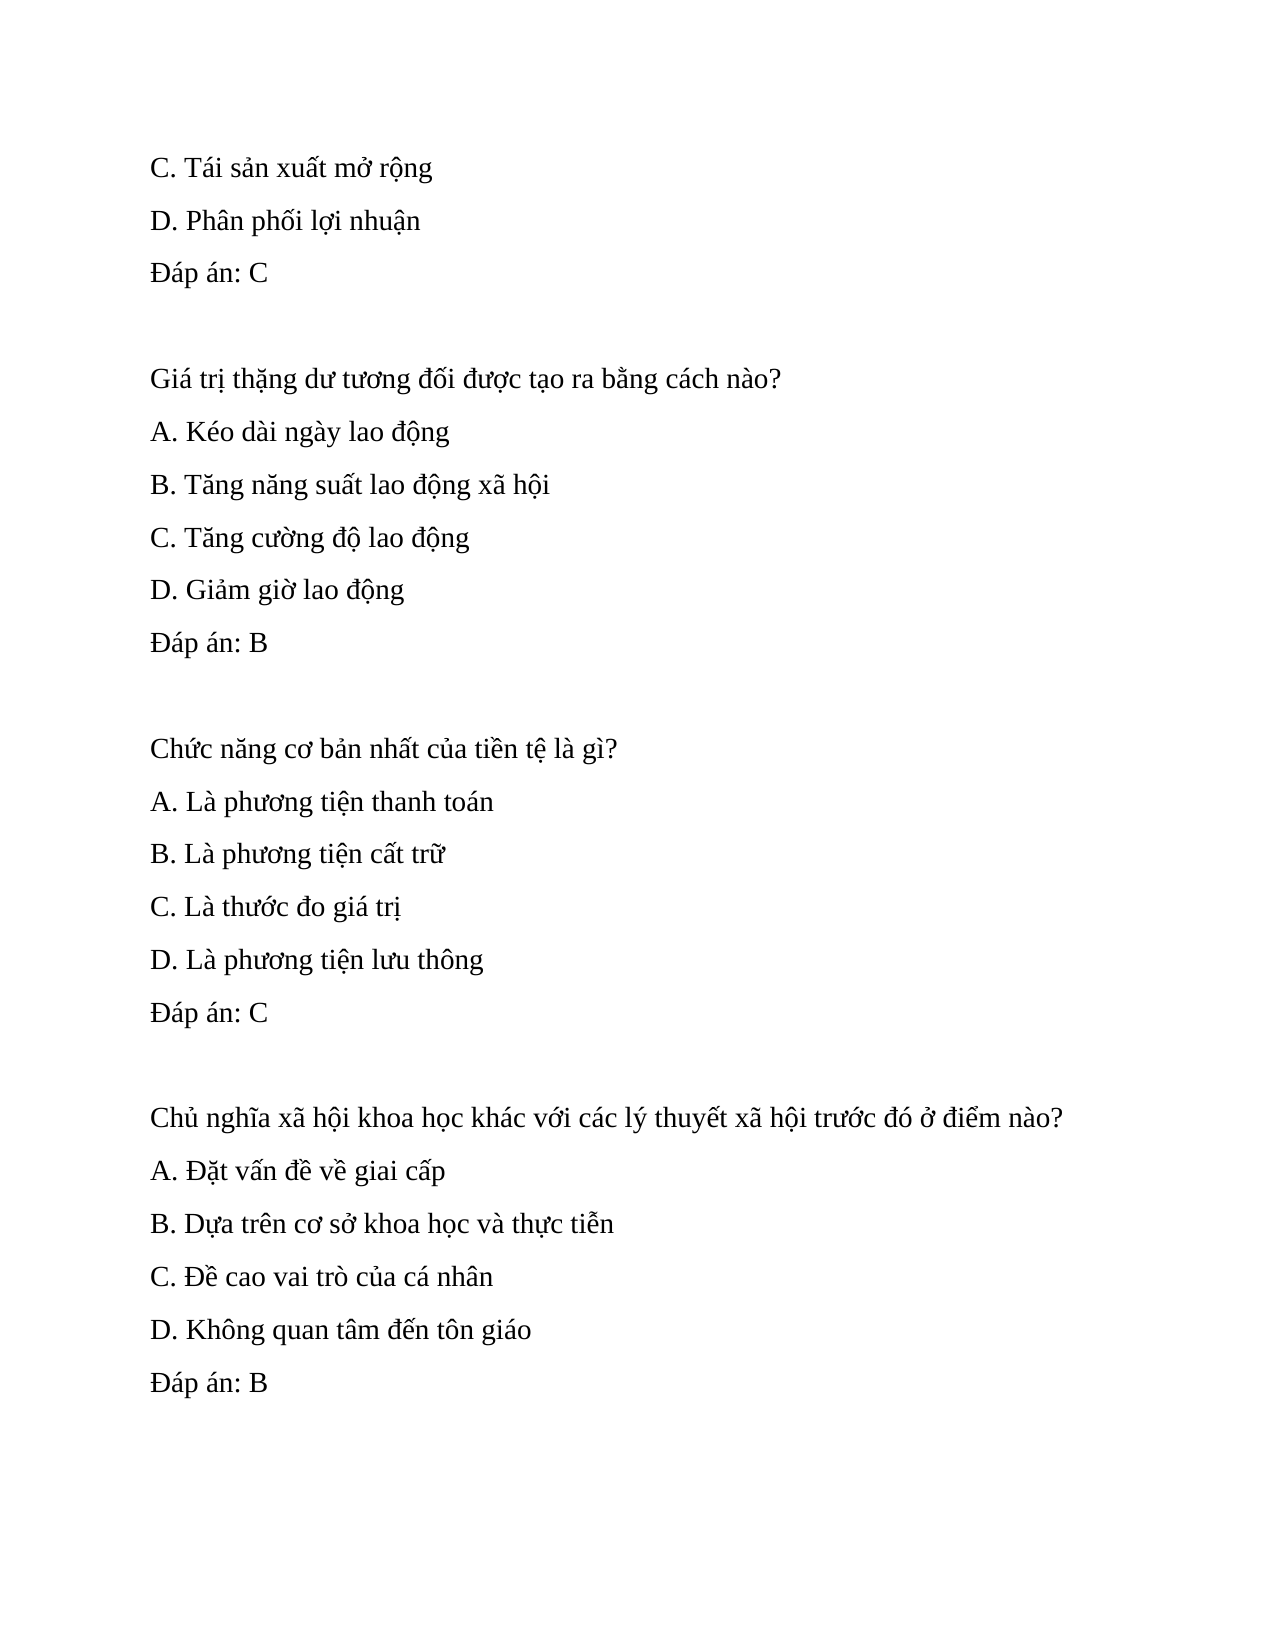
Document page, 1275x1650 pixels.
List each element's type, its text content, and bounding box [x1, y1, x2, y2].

text B. Dựa trên cơ sở khoa học và thực tiễn [150, 1206, 1125, 1240]
text D. Phân phối lợi nhuận [150, 203, 1125, 236]
text B. Tăng năng suất lao động xã hội [150, 467, 1125, 500]
text C. Tăng cường độ lao động [150, 520, 1125, 553]
text D. Giảm giờ lao động [150, 572, 1125, 606]
text Chức năng cơ bản nhất của tiền tệ là gì? [150, 731, 1125, 764]
text D. Là phương tiện lưu thông [150, 942, 1125, 976]
text Giá trị thặng dư tương đối được tạo ra bằng cách nào? [150, 361, 1125, 395]
text C. Đề cao vai trò của cá nhân [150, 1259, 1125, 1293]
text A. Đặt vấn đề về giai cấp [150, 1153, 1125, 1187]
text A. Là phương tiện thanh toán [150, 784, 1125, 817]
text B. Là phương tiện cất trữ [150, 837, 1125, 870]
text Đáp án: B [150, 625, 1125, 659]
text C. Là thước đo giá trị [150, 889, 1125, 923]
text C. Tái sản xuất mở rộng [150, 150, 1125, 183]
text Chủ nghĩa xã hội khoa học khác với các lý thuyết xã hội trước đó ở điểm nào? [150, 1101, 1125, 1134]
text A. Kéo dài ngày lao động [150, 414, 1125, 448]
text Đáp án: B [150, 1365, 1125, 1398]
text Đáp án: C [150, 256, 1125, 289]
text Đáp án: C [150, 995, 1125, 1028]
text D. Không quan tâm đến tôn giáo [150, 1312, 1125, 1345]
